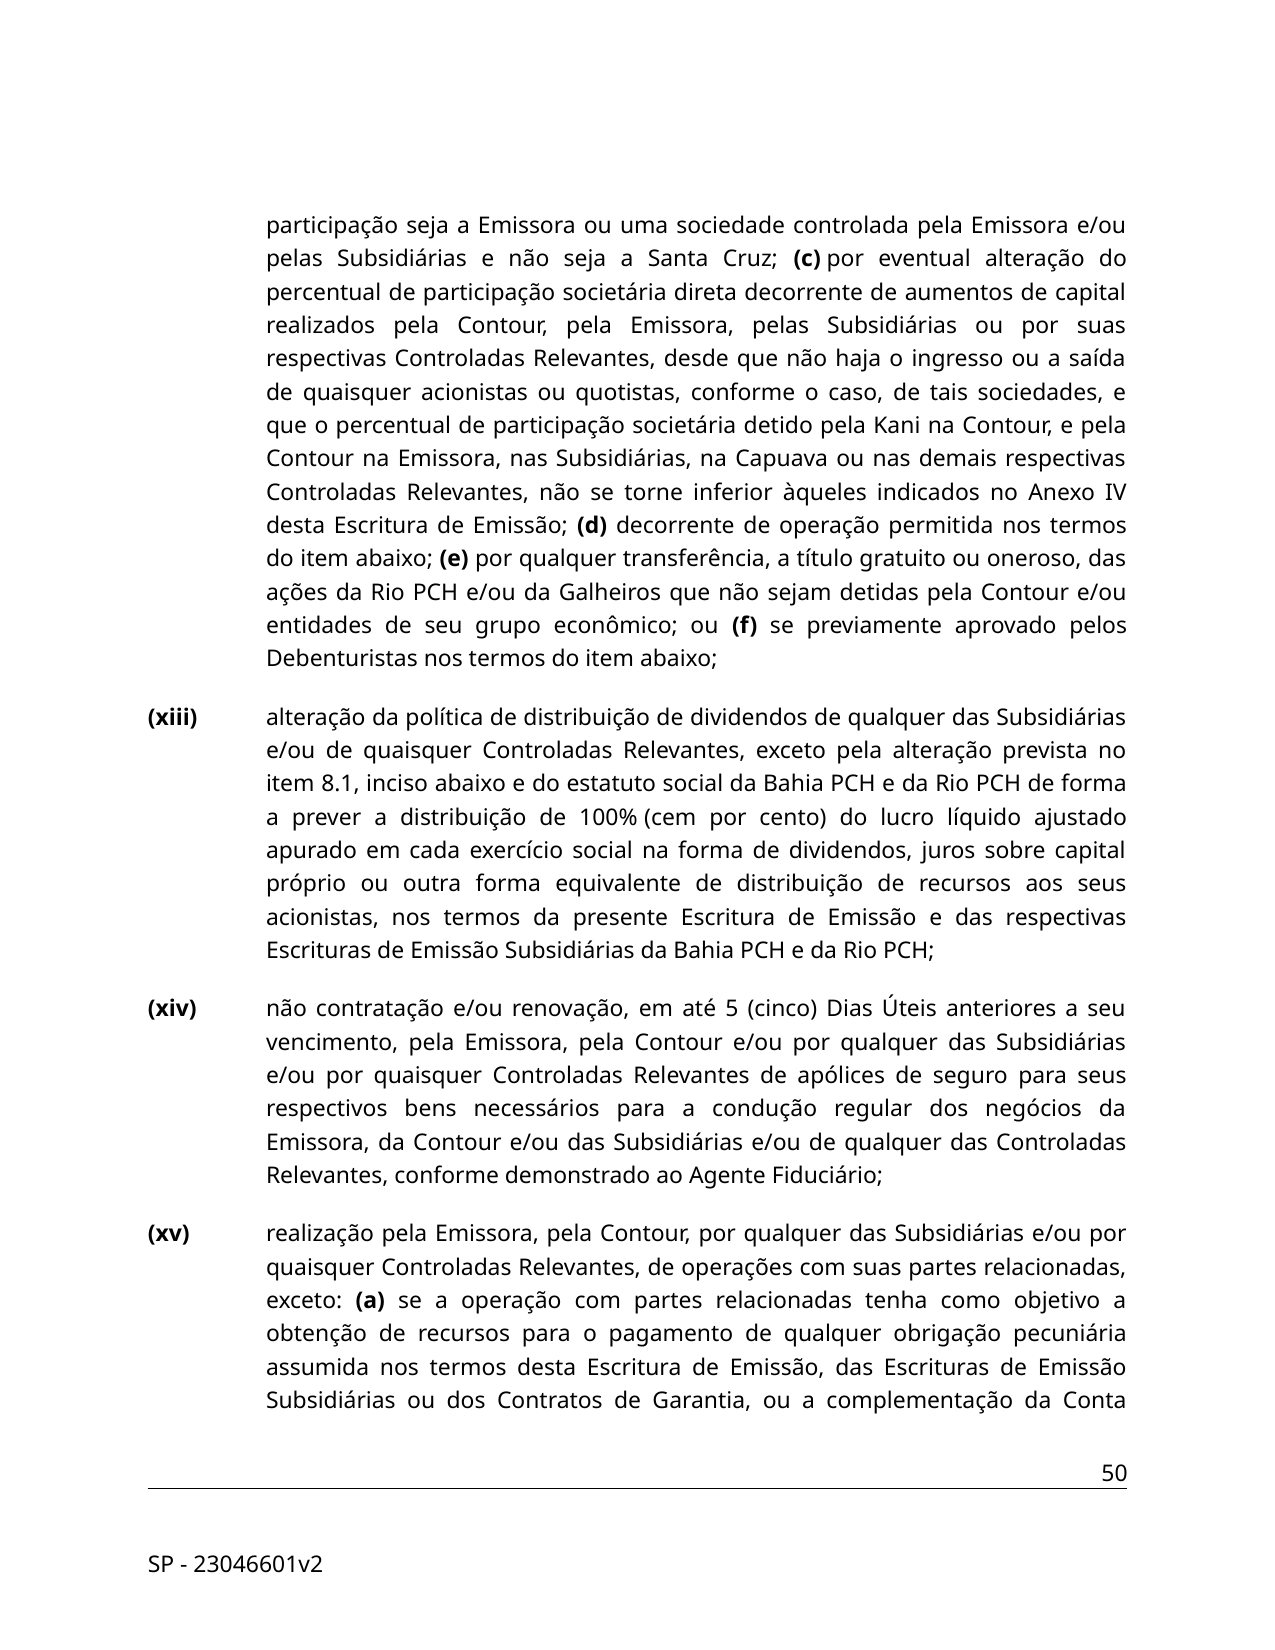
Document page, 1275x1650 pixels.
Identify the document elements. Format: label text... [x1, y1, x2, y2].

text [148, 207, 1127, 673]
text não contratação e/ou renovação, em até 5 (cinco) Dias Úteis anteriores a seu vencimento, pela Emissora, pela Contour e/ou por qualquer das Subsidiárias e/ou por quaisquer Controladas Relevantes de apólices de seguro para seus respectivos bens necessários para a condução regular dos negócios da Emissora, da Contour e/ou das Subsidiárias e/ou de qualquer das Controladas Relevantes, conforme demonstrado ao Agente Fiduciário; [148, 990, 1127, 1190]
text alteração da política de distribuição de dividendos de qualquer das Subsidiárias e/ou de quaisquer Controladas Relevantes, exceto pela alteração prevista no item 8.1, inciso (xxxvi) abaixo e do estatuto social da Bahia PCH e da Rio PCH de forma a prever a distribuição de 100% (cem por cento) do lucro líquido ajustado apurado em cada exercício social na forma de dividendos, juros sobre capital próprio ou outra forma equivalente de distribuição de recursos aos seus acionistas, nos termos da presente Escritura de Emissão e das respectivas Escrituras de Emissão Subsidiárias da Bahia PCH e da Rio PCH; [148, 698, 1127, 965]
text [148, 1215, 1127, 1415]
